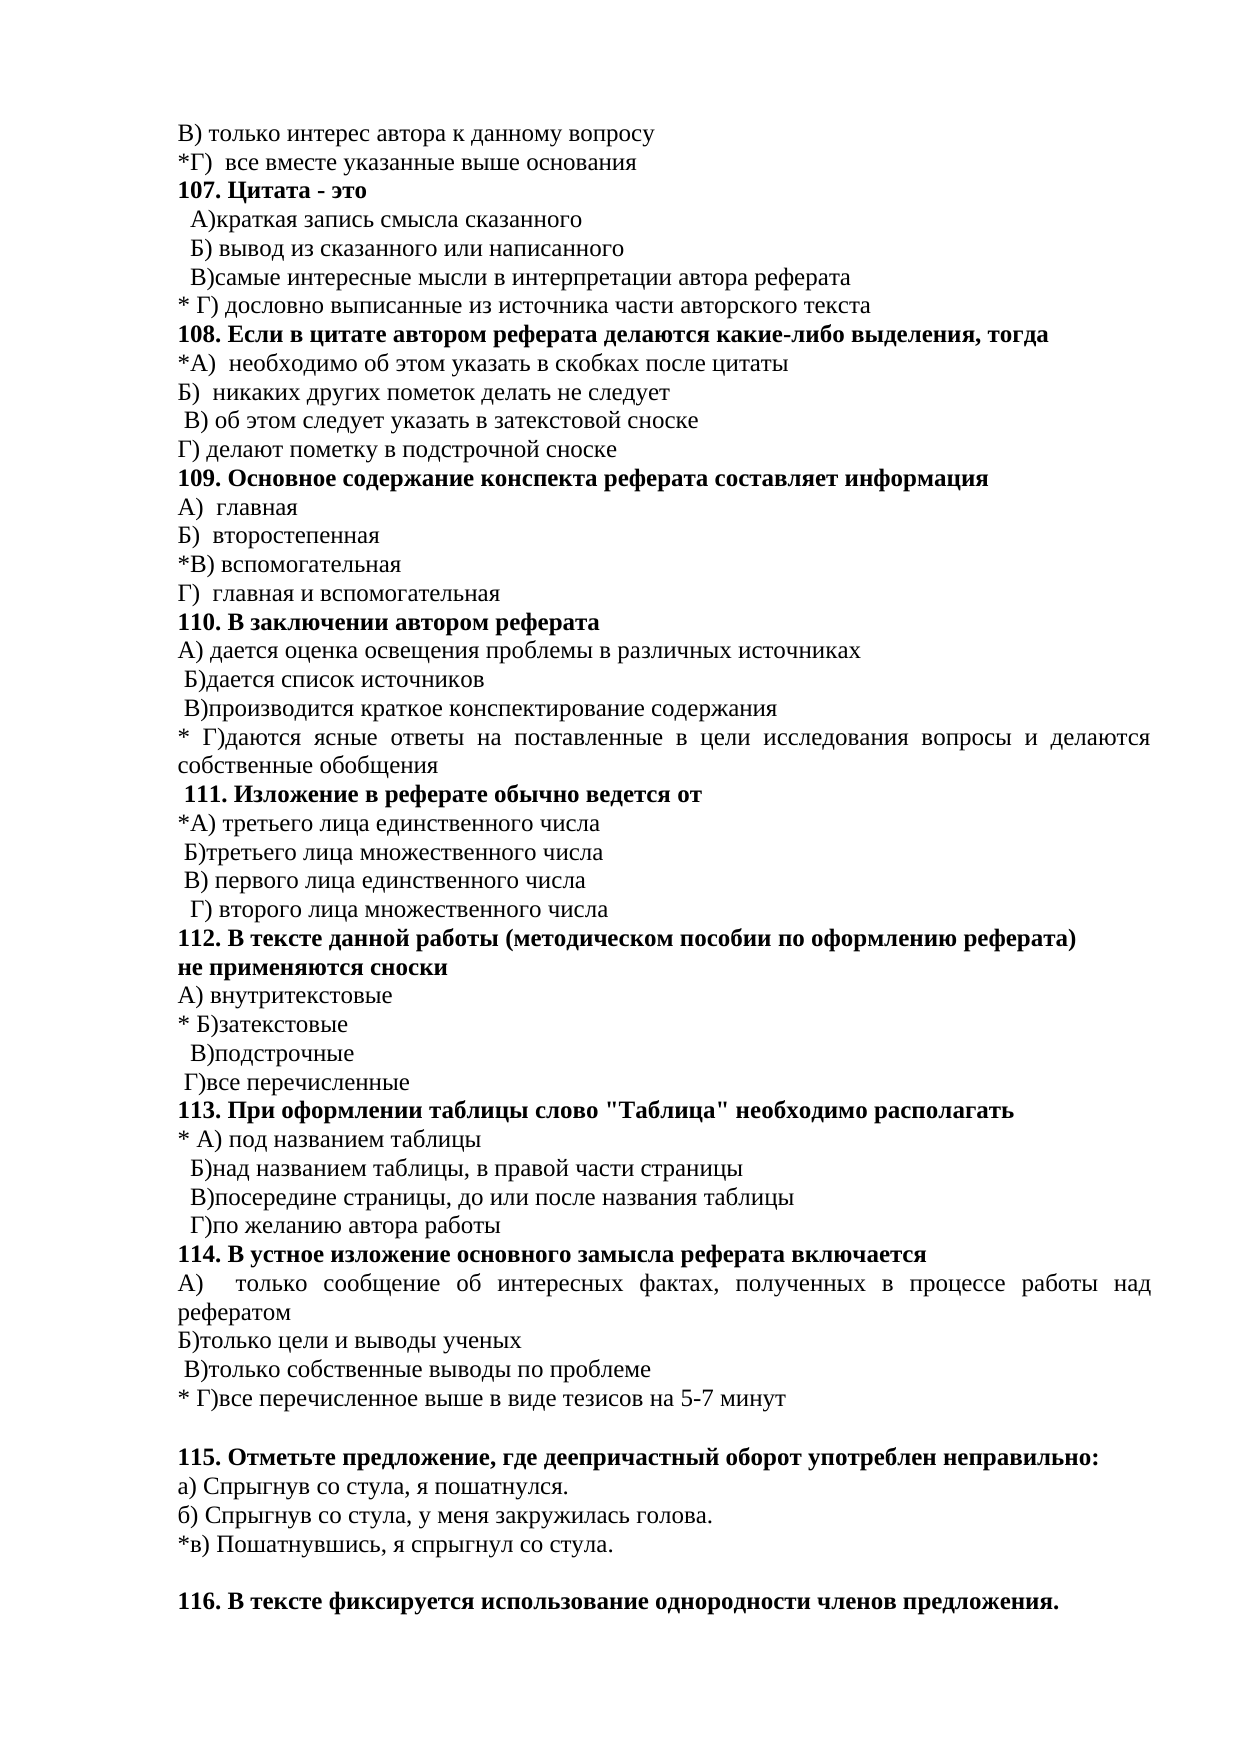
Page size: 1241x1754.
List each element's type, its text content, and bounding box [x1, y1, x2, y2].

text *в) Пошатнувшись, я спрыгнул со стула. [177, 1529, 1152, 1557]
text * Г)даются ясные ответы на поставленные в цели исследования вопросы и делаются собственные обобщения [177, 722, 1152, 779]
text 112. В тексте данной работы (методическом пособии по оформлению реферата) [177, 923, 1152, 952]
text 116. В тексте фиксируется использование однородности членов предложения. [177, 1586, 1152, 1615]
text Б) вывод из сказанного или написанного [177, 233, 1152, 262]
text 109. Основное содержание конспекта реферата составляет информация [177, 463, 1152, 492]
text Г) главная и вспомогательная [177, 578, 1152, 607]
text * Г) дословно выписанные из источника части авторского текста [177, 291, 1152, 319]
text А) дается оценка освещения проблемы в различных источниках [177, 636, 1152, 664]
text В)только собственные выводы по проблеме [177, 1354, 1152, 1383]
text а) Спрыгнув со стула, я пошатнулся. [177, 1471, 1152, 1500]
text 115. Отметьте предложение, где деепричастный оборот употреблен неправильно: [177, 1442, 1152, 1471]
text Б)третьего лица множественного числа [177, 837, 1152, 866]
text *В) вспомогательная [177, 549, 1152, 578]
text В) первого лица единственного числа [177, 866, 1152, 894]
text 114. В устное изложение основного замысла реферата включается [177, 1239, 1152, 1268]
text * Б)затекстовые [177, 1009, 1152, 1038]
text *А) третьего лица единственного числа [177, 808, 1152, 837]
text * А) под названием таблицы [177, 1124, 1152, 1153]
text 113. При оформлении таблицы слово "Таблица" необходимо располагать [177, 1096, 1152, 1124]
text А) только сообщение об интересных фактах, полученных в процессе работы над рефератом [177, 1268, 1152, 1326]
text Г)все перечисленные [177, 1067, 1152, 1096]
text А) внутритекстовые [177, 981, 1152, 1009]
text Б) второстепенная [177, 521, 1152, 549]
text Г) второго лица множественного числа [177, 894, 1152, 923]
text не применяются сноски [177, 952, 1152, 981]
text * Г)все перечисленное выше в виде тезисов на 5-7 минут [177, 1383, 1152, 1412]
text Г)по желанию автора работы [177, 1211, 1152, 1239]
text В) об этом следует указать в затекстовой сноске [177, 406, 1152, 434]
text В)посередине страницы, до или после названия таблицы [177, 1182, 1152, 1211]
text Б)дается список источников [177, 664, 1152, 693]
text Б)только цели и выводы ученых [177, 1326, 1152, 1354]
text В)самые интересные мысли в интерпретации автора реферата [177, 262, 1152, 291]
text А) главная [177, 492, 1152, 521]
text *А) необходимо об этом указать в скобках после цитаты [177, 348, 1152, 377]
text 110. В заключении автором реферата [177, 607, 1152, 636]
text В) только интерес автора к данному вопросу [177, 118, 1152, 147]
text 111. Изложение в реферате обычно ведется от [177, 779, 1152, 808]
text Г) делают пометку в подстрочной сноске [177, 434, 1152, 463]
text 107. Цитата - это [177, 176, 1152, 204]
text В)подстрочные [177, 1038, 1152, 1067]
text 108. Если в цитате автором реферата делаются какие-либо выделения, тогда [177, 319, 1152, 348]
text Б) никаких других пометок делать не следует [177, 377, 1152, 406]
text Б)над названием таблицы, в правой части страницы [177, 1153, 1152, 1182]
text б) Спрыгнув со стула, у меня закружилась голова. [177, 1500, 1152, 1529]
text А)краткая запись смысла сказанного [177, 204, 1152, 233]
text *Г) все вместе указанные выше основания [177, 147, 1152, 176]
text В)производится краткое конспектирование содержания [177, 693, 1152, 722]
